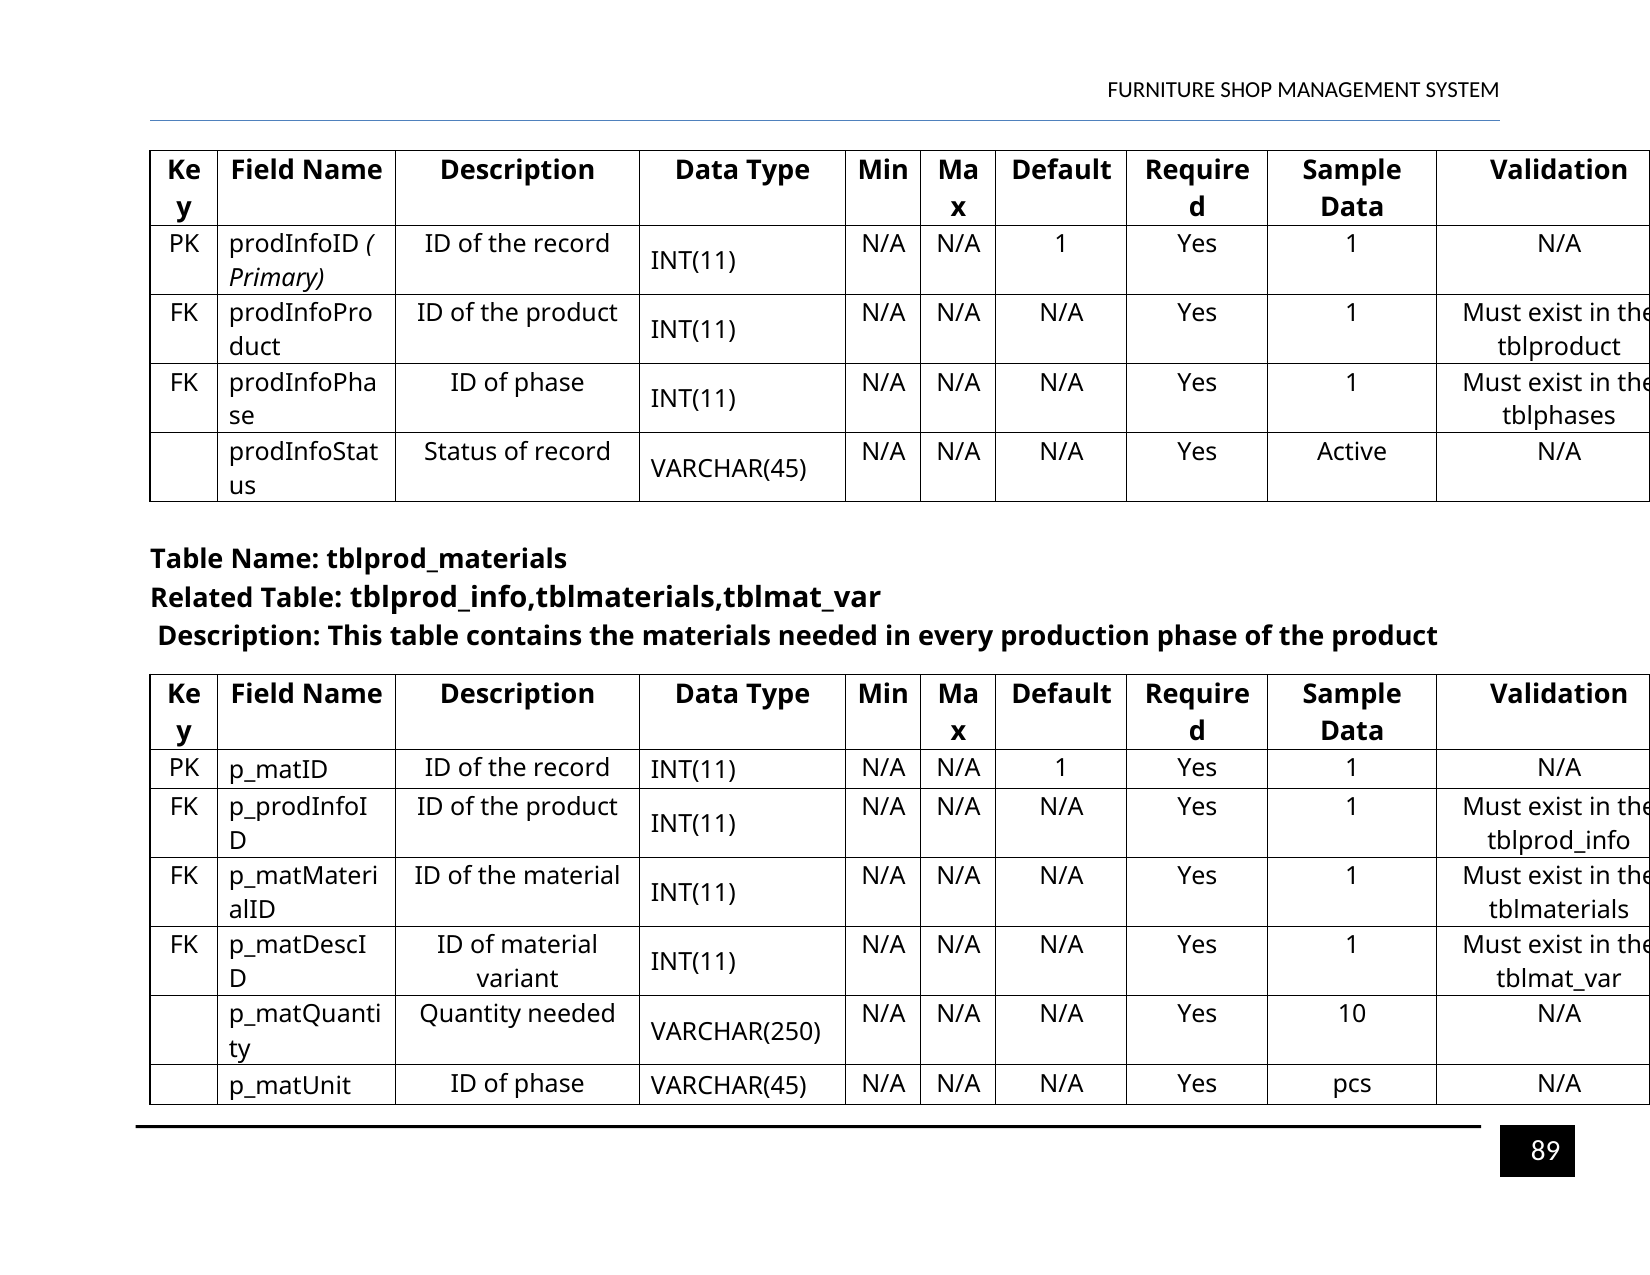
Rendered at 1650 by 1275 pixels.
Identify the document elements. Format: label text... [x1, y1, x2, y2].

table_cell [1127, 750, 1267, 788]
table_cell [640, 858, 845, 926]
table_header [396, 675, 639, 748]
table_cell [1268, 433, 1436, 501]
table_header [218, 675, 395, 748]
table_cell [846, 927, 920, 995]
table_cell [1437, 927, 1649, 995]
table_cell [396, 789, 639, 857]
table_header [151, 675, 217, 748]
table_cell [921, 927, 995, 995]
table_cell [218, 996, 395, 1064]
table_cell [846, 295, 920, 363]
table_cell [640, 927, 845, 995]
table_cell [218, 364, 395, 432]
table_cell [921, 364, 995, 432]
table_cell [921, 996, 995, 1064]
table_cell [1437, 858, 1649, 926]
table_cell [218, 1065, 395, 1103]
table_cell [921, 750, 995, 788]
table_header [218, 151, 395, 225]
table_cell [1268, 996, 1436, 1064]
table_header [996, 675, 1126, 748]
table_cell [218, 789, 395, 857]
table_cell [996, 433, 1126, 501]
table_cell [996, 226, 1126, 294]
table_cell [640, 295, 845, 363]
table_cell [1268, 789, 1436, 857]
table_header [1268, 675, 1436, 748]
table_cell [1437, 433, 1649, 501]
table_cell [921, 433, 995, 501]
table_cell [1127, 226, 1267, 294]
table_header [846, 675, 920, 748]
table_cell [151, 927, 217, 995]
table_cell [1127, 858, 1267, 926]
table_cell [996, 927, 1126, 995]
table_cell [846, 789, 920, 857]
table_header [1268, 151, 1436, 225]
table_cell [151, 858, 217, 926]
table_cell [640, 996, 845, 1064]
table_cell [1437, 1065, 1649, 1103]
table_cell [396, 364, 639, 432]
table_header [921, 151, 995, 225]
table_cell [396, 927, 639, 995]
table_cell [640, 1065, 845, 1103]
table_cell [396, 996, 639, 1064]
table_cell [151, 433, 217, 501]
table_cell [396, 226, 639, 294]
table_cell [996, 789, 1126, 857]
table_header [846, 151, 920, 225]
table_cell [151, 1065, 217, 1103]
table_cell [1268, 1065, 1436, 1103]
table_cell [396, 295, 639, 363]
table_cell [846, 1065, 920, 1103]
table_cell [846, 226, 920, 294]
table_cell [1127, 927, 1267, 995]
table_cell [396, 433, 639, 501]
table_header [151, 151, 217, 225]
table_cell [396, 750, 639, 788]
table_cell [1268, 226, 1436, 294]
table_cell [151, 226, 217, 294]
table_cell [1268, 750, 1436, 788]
text Table Name: tblprod_materials [150, 539, 1500, 576]
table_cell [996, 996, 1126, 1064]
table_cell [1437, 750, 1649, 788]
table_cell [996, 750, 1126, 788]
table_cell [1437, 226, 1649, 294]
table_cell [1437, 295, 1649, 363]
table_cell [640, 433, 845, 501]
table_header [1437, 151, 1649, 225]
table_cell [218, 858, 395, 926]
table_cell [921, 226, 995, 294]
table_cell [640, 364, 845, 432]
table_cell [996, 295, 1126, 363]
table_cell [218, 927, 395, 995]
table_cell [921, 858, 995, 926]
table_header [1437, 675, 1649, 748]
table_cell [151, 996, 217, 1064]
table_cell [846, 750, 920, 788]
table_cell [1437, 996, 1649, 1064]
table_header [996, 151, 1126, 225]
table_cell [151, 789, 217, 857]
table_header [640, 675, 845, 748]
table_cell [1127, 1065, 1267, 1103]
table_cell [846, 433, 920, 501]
text Description: This table contains the materials needed in every production phase of the product [150, 616, 1500, 653]
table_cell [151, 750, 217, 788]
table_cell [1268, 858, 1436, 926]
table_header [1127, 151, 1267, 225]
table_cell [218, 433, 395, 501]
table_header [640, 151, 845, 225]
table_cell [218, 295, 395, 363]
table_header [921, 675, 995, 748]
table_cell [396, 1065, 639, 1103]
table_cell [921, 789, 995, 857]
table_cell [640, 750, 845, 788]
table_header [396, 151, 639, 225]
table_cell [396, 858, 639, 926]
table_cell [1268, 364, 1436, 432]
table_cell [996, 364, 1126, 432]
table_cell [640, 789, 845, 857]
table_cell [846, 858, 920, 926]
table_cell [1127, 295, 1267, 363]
text Related Table: tblprod_info,tblmaterials,tblmat_var [150, 576, 1500, 616]
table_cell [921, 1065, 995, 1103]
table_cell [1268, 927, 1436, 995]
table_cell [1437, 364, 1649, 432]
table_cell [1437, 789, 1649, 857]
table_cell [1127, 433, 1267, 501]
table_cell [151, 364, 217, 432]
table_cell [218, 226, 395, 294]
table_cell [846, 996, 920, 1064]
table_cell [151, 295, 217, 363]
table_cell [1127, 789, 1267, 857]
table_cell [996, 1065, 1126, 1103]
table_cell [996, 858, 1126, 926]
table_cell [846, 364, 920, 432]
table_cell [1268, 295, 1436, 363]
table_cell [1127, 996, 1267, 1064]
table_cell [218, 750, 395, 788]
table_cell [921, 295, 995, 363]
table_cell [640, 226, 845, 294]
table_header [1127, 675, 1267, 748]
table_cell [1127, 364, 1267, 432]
